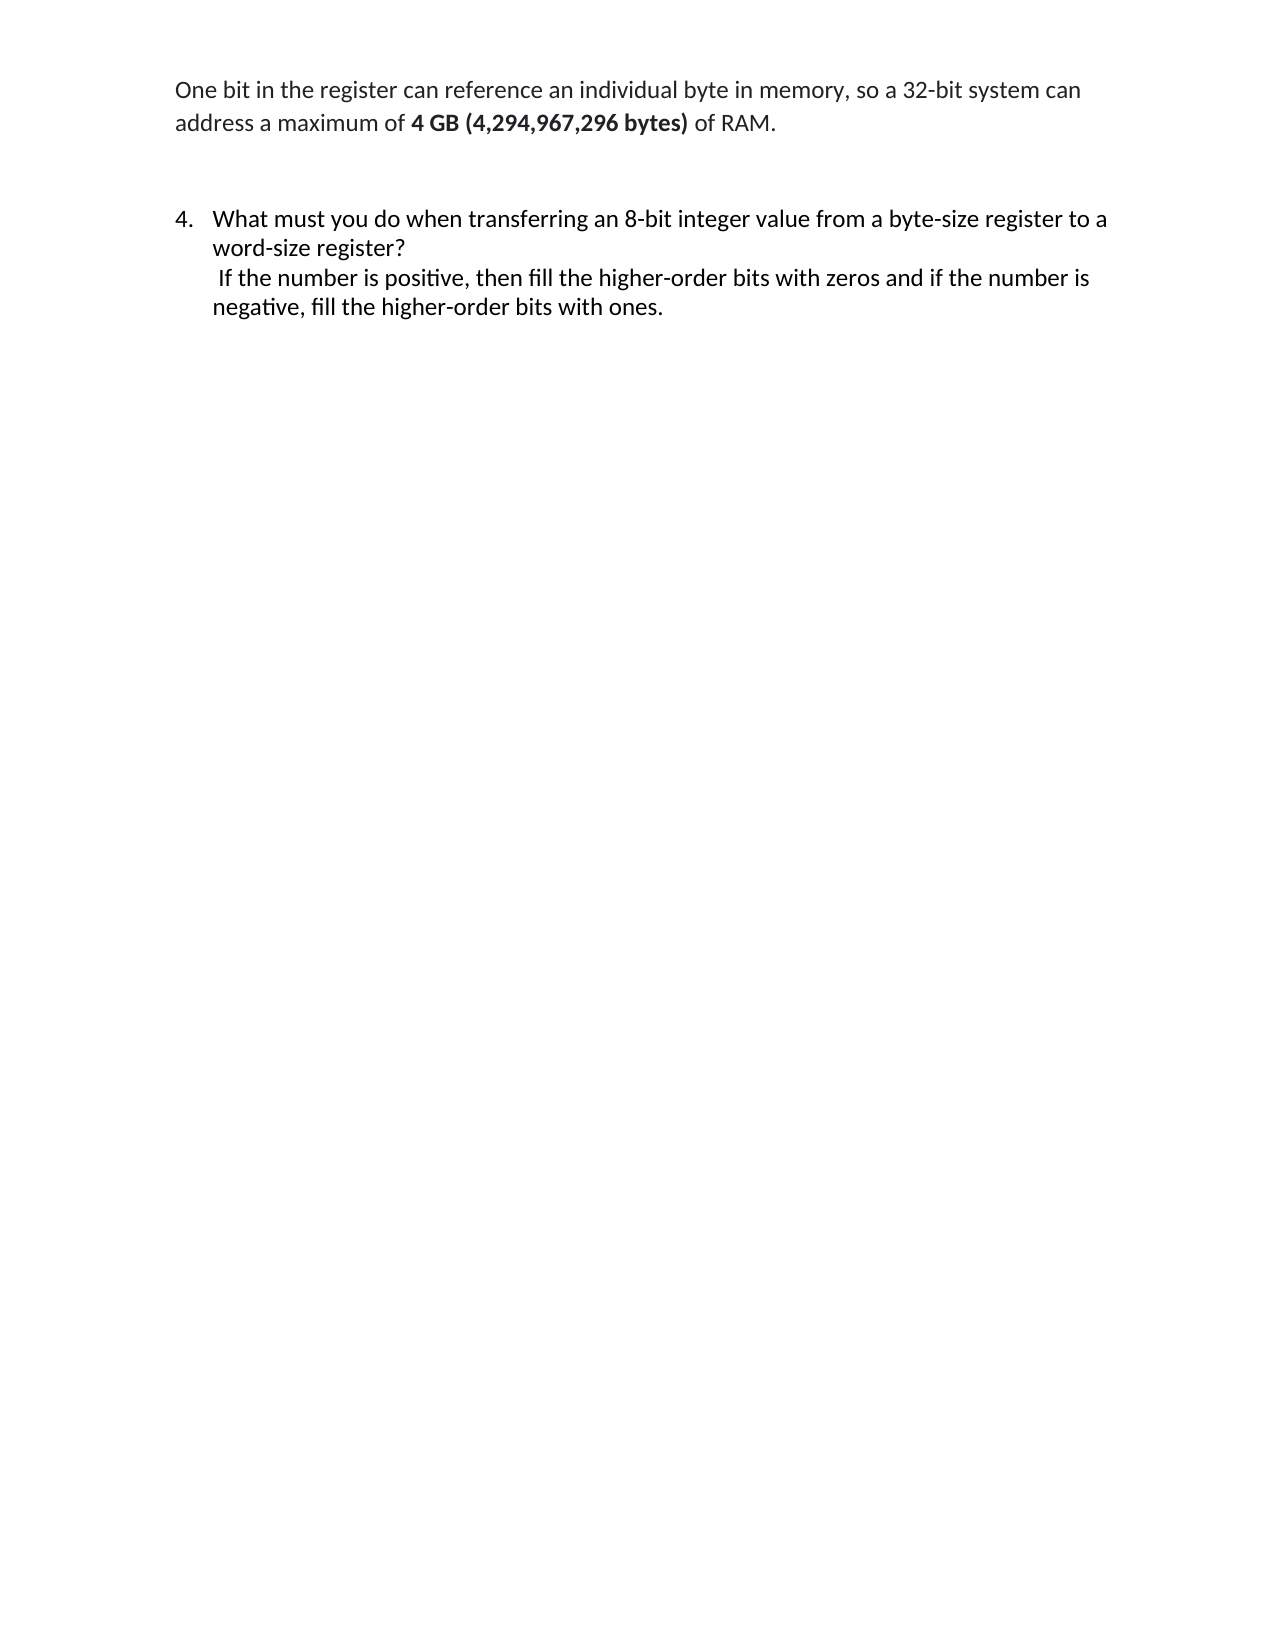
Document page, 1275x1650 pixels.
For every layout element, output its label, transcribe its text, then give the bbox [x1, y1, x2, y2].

text If the number is positive, then fill the higher-order bits with zeros and if the number is negative, fill the higher-order bits with ones. [212, 263, 1117, 322]
list What must you do when transferring an 8-bit integer value from a byte-size register to a word-size register? [175, 203, 1117, 263]
text One bit in the register can reference an individual byte in memory, so a 32-bit system can address a maximum of 4 GB (4,294,967,296 bytes) of RAM. [175, 74, 1137, 137]
